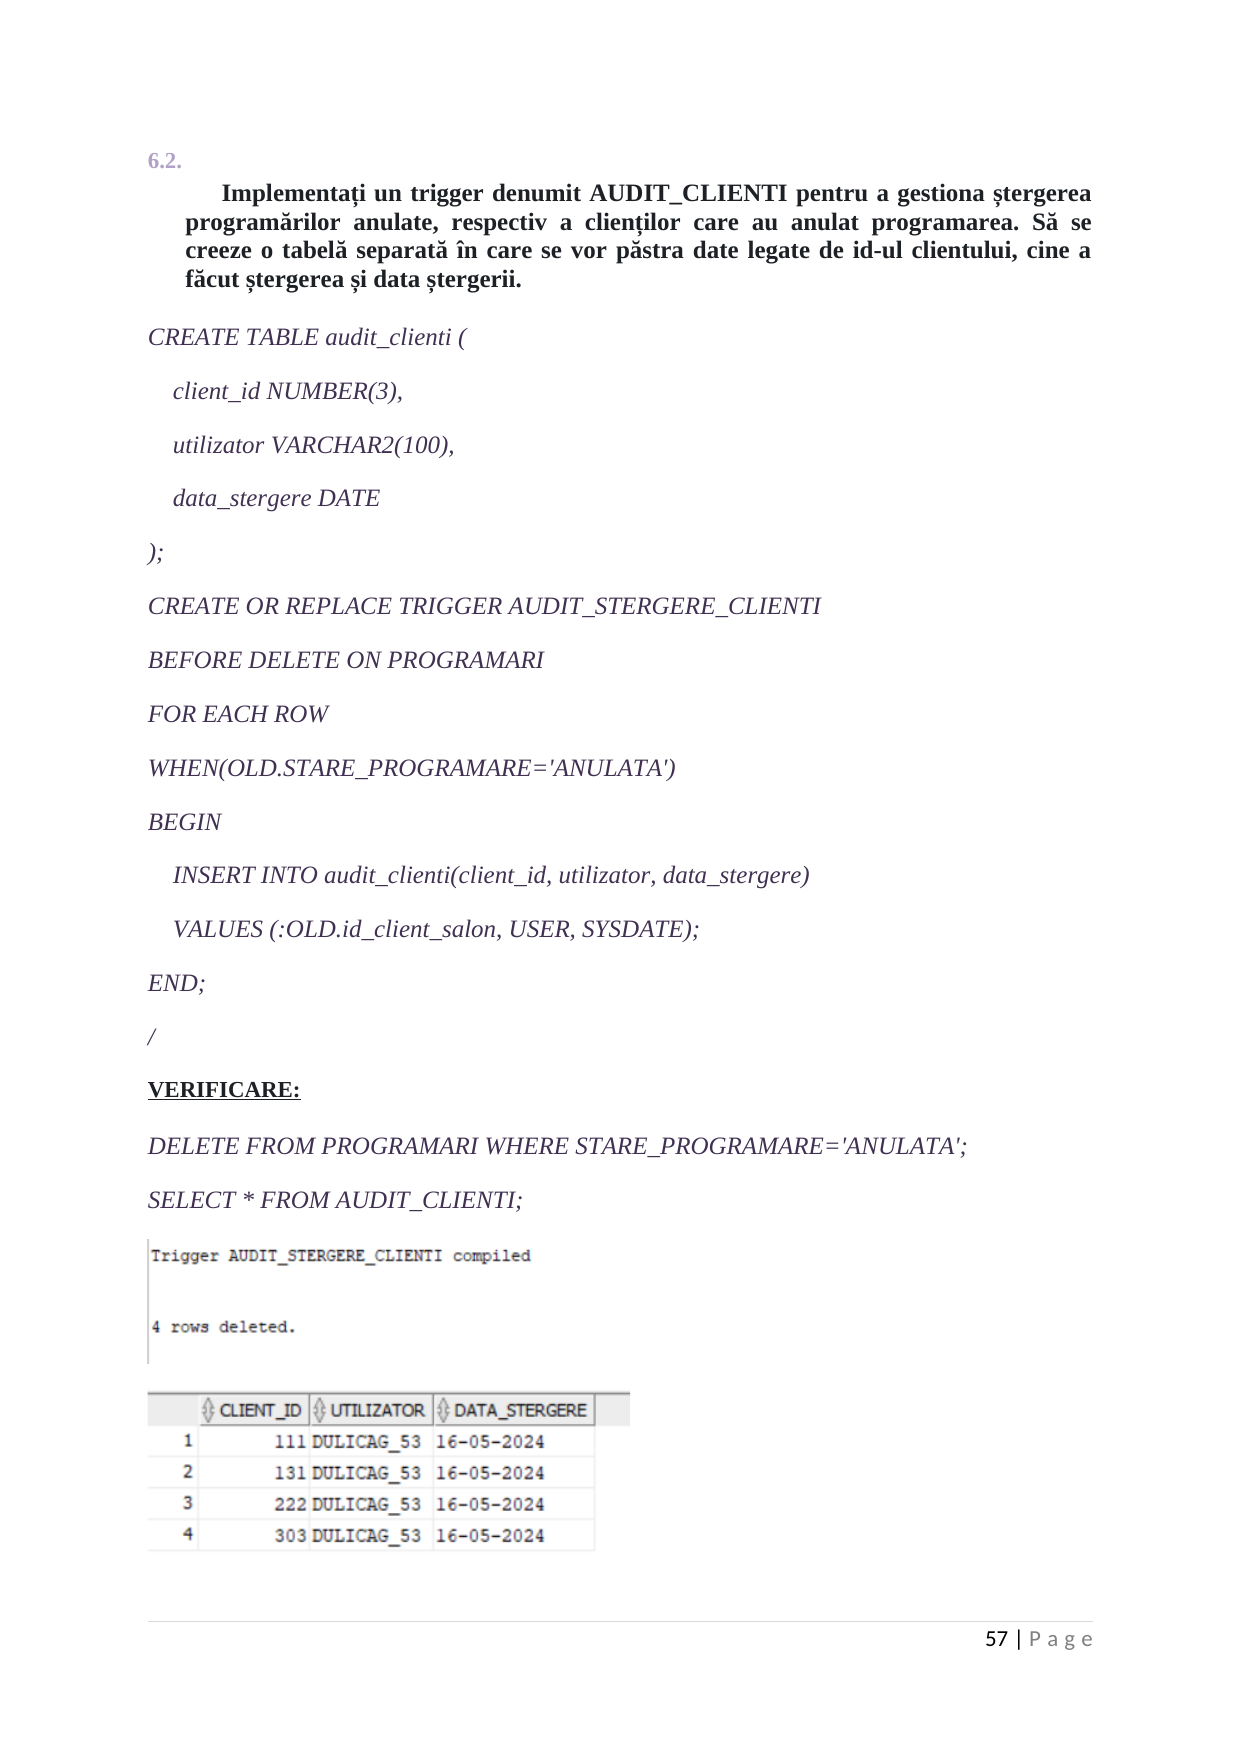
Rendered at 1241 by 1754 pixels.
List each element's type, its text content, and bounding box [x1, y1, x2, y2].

text VALUES (:OLD.id_client_salon, USER, SYSDATE); [148, 914, 1093, 943]
text BEGIN [148, 807, 1093, 835]
text client_id NUMBER(3), [148, 376, 1093, 404]
text data_stergere DATE [148, 483, 1093, 512]
subtitle 6.2. [148, 148, 1093, 174]
text END; [148, 968, 1093, 997]
picture [147, 1239, 633, 1364]
text BEFORE DELETE ON PROGRAMARI [148, 645, 1093, 674]
text CREATE TABLE audit_clienti ( [148, 322, 1093, 351]
text INSERT INTO audit_clienti(client_id, utilizator, data_stergere) [148, 861, 1093, 889]
text utilizator VARCHAR2(100), [148, 430, 1093, 458]
text FOR EACH ROW [148, 699, 1093, 728]
text SELECT * FROM AUDIT_CLIENTI; [148, 1185, 1093, 1214]
text VERIFICARE: [148, 1076, 1093, 1102]
text CREATE OR REPLACE TRIGGER AUDIT_STERGERE_CLIENTI [148, 591, 1093, 620]
text ); [148, 537, 1093, 566]
text WHEN(OLD.STARE_PROGRAMARE='ANULATA') [148, 753, 1093, 782]
text DELETE FROM PROGRAMARI WHERE STARE_PROGRAMARE='ANULATA'; [148, 1131, 1093, 1160]
picture [147, 1388, 630, 1566]
text Implementați un trigger denumit AUDIT_CLIENTI pentru a gestiona ștergerea programărilor anulate, respectiv a clienților care au anulat programarea. Să se creeze o tabelă separată în care se vor păstra date legate de id-ul clientului, cine a făcut ștergerea și data ștergerii. [185, 178, 1093, 293]
text / [148, 1022, 1093, 1051]
